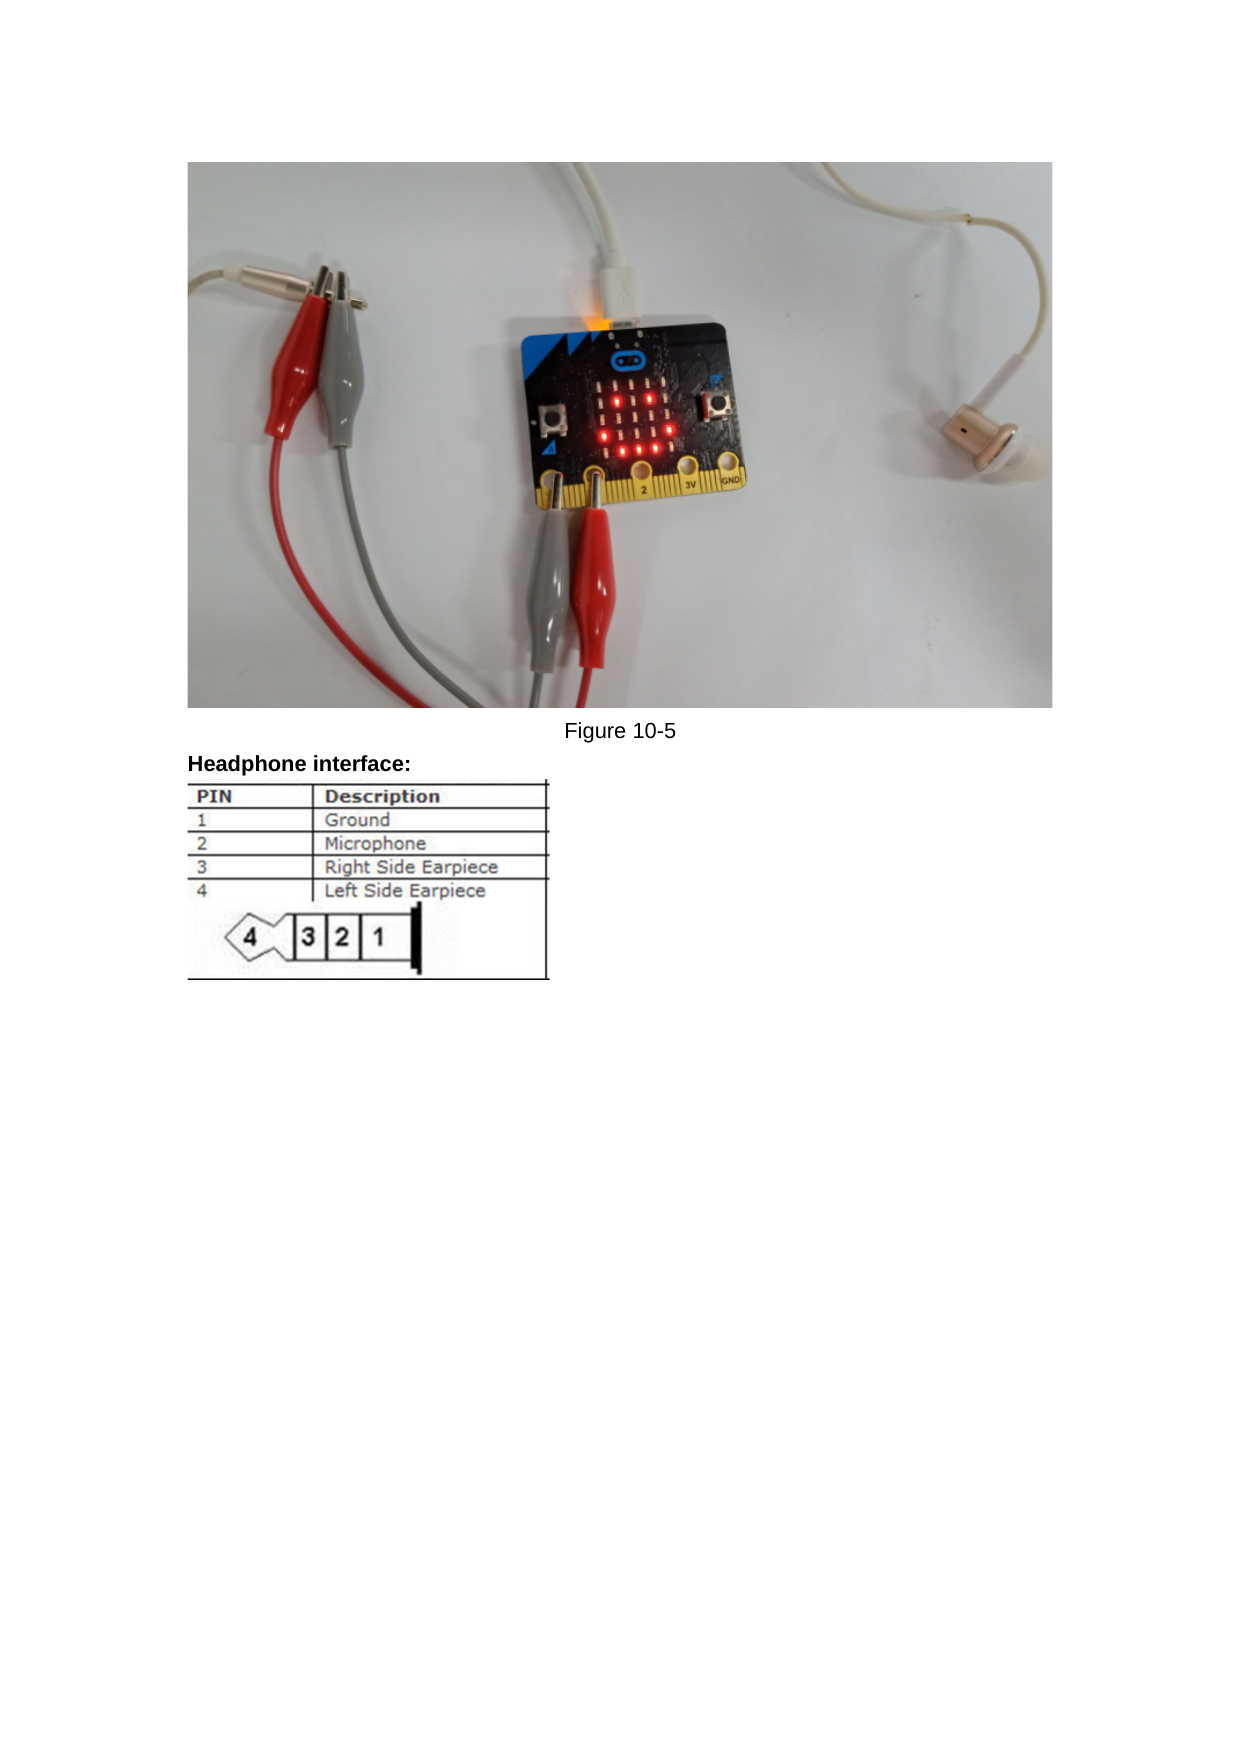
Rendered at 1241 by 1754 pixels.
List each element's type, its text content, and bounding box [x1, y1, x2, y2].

picture [187, 779, 550, 980]
list Figure 10-5 [187, 714, 1053, 747]
picture [187, 162, 1053, 708]
text Headphone interface: [187, 747, 1053, 779]
